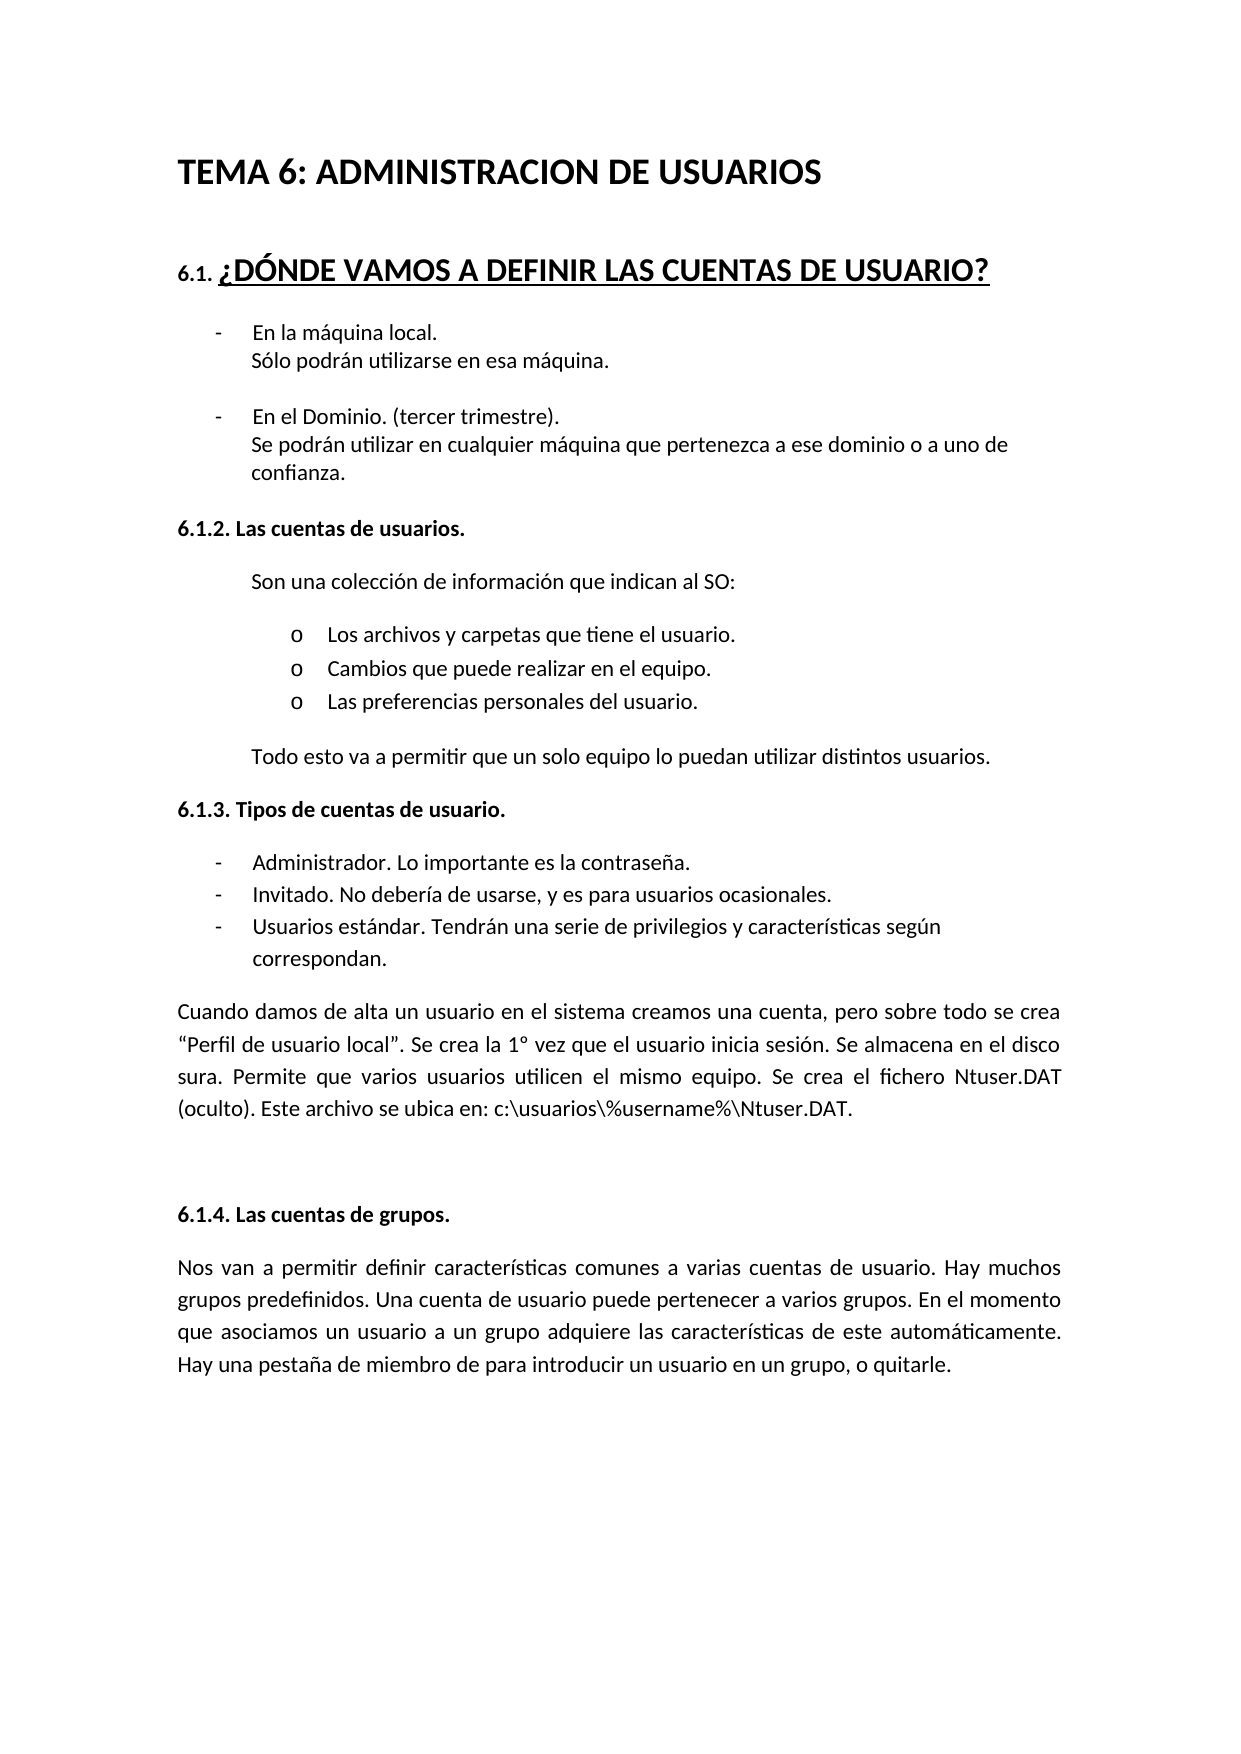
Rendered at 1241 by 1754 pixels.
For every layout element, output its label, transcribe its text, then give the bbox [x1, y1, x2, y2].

list Los archivos y carpetas que tiene el usuario. [290, 620, 1063, 649]
text Nos van a permitir definir características comunes a varias cuentas de usuario. Hay muchos grupos predefinidos. Una cuenta de usuario puede pertenecer a varios grupos. En el momento que asociamos un usuario a un grupo adquiere las características de este automáticamente. Hay una pestaña de miembro de para introducir un usuario en un grupo, o quitarle. [177, 1253, 1063, 1378]
text 6.1.2. Las cuentas de usuarios. [177, 514, 1063, 542]
list En el Dominio. (tercer trimestre). [215, 402, 1063, 430]
list Cambios que puede realizar en el equipo. [290, 654, 1063, 683]
list Administrador. Lo importante es la contraseña. [215, 848, 1063, 876]
text Sólo podrán utilizarse en esa máquina. [215, 346, 1063, 374]
list Usuarios estándar. Tendrán una serie de privilegios y características según correspondan. [215, 912, 1063, 972]
list En la máquina local. [215, 318, 1063, 346]
text Todo esto va a permitir que un solo equipo lo puedan utilizar distintos usuarios. [251, 742, 1063, 770]
text Se podrán utilizar en cualquier máquina que pertenezca a ese dominio o a uno de confianza. [251, 430, 1063, 486]
list Invitado. No debería de usarse, y es para usuarios ocasionales. [215, 880, 1063, 908]
text Cuando damos de alta un usuario en el sistema creamos una cuenta, pero sobre todo se crea “Perfil de usuario local”. Se crea la 1º vez que el usuario inicia sesión. Se almacena en el disco sura. Permite que varios usuarios utilicen el mismo equipo. Se crea el fichero Ntuser.DAT (oculto). Este archivo se ubica en: c:\usuarios\%username%\Ntuser.DAT. [177, 997, 1063, 1122]
text TEMA 6: ADMINISTRACION DE USUARIOS [177, 148, 1063, 193]
text 6.1.3. Tipos de cuentas de usuario. [177, 795, 1063, 823]
text 6.1.4. Las cuentas de grupos. [177, 1200, 1063, 1228]
list Las preferencias personales del usuario. [290, 687, 1063, 717]
text Son una colección de información que indican al SO: [177, 567, 1063, 595]
text 6.1. ¿DÓNDE VAMOS A DEFINIR LAS CUENTAS DE USUARIO? [177, 249, 1063, 290]
